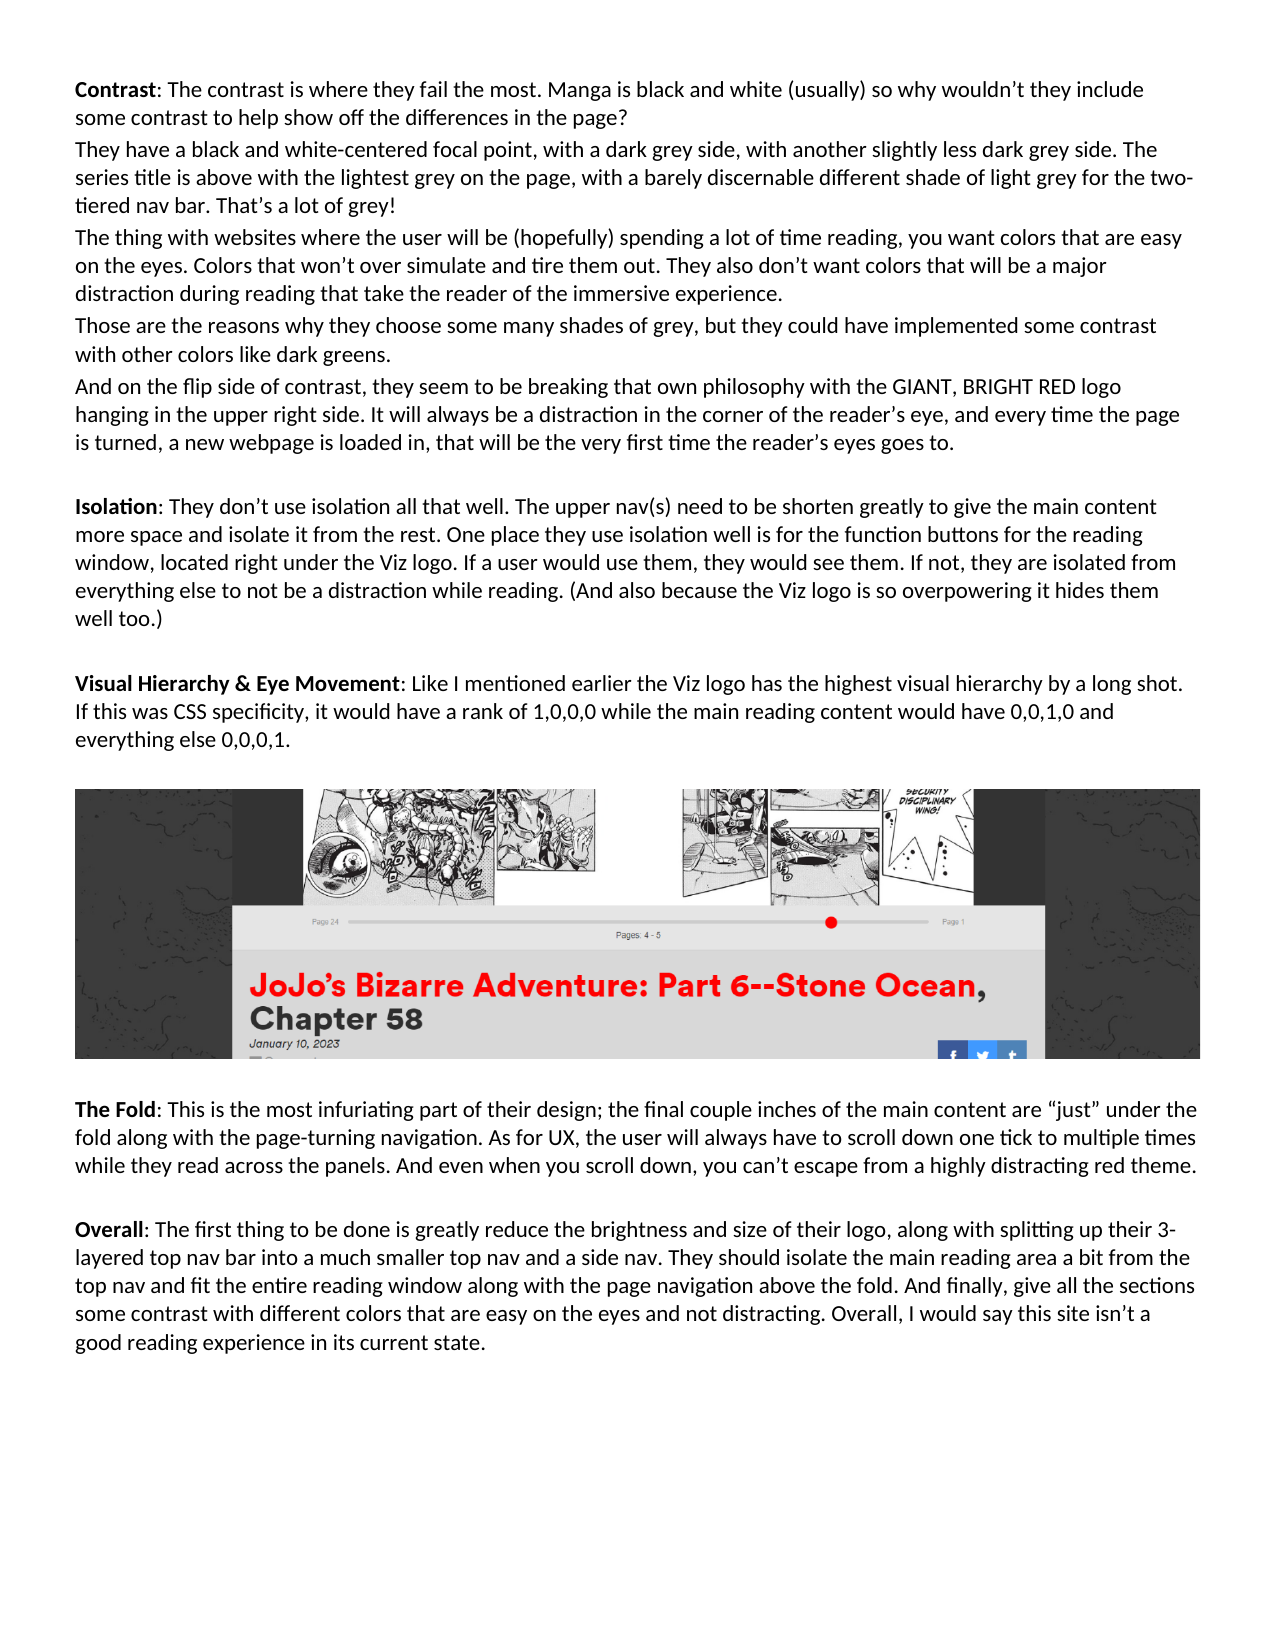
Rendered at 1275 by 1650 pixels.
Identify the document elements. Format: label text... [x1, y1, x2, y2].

text And on the flip side of contrast, they seem to be breaking that own philosophy with the GIANT, BRIGHT RED logo hanging in the upper right side. It will always be a distraction in the corner of the reader’s eye, and every time the page is turned, a new webpage is loaded in, that will be the very first time the reader’s eyes goes to. [75, 372, 1200, 456]
picture [75, 789, 1200, 1059]
text Isolation: They don’t use isolation all that well. The upper nav(s) need to be shorten greatly to give the main content more space and isolate it from the rest. One place they use isolation well is for the function buttons for the reading window, located right under the Viz logo. If a user would use them, they would see them. If not, they are isolated from everything else to not be a distraction while reading. (And also because the Viz logo is so overpowering it hides them well too.) [75, 492, 1200, 632]
text Contrast: The contrast is where they fail the most. Manga is black and white (usually) so why wouldn’t they include some contrast to help show off the differences in the page? [75, 75, 1200, 131]
text Overall: The first thing to be done is greatly reduce the brightness and size of their logo, along with splitting up their 3-layered top nav bar into a much smaller top nav and a side nav. They should isolate the main reading area a bit from the top nav and fit the entire reading window along with the page navigation above the fold. And finally, give all the sections some contrast with different colors that are easy on the eyes and not distracting. Overall, I would say this site isn’t a good reading experience in its current state. [75, 1216, 1200, 1356]
text They have a black and white-centered focal point, with a dark grey side, with another slightly less dark grey side. The series title is above with the lightest grey on the page, with a barely discernable different shade of light grey for the two-tiered nav bar. That’s a lot of grey! [75, 135, 1200, 219]
text Visual Hierarchy & Eye Movement: Like I mentioned earlier the Viz logo has the highest visual hierarchy by a long shot. If this was CSS specificity, it would have a rank of 1,0,0,0 while the main reading content would have 0,0,1,0 and everything else 0,0,0,1. [75, 669, 1200, 753]
text The Fold: This is the most infuriating part of their design; the final couple inches of the main content are “just” under the fold along with the page-turning navigation. As for UX, the user will always have to scroll down one tick to multiple times while they read across the panels. And even when you scroll down, you can’t escape from a highly distracting red theme. [75, 1095, 1200, 1179]
text The thing with websites where the user will be (hopefully) spending a lot of time reading, you want colors that are easy on the eyes. Colors that won’t over simulate and tire them out. They also don’t want colors that will be a major distraction during reading that take the reader of the immersive experience. [75, 223, 1200, 307]
text Those are the reasons why they choose some many shades of grey, but they could have implemented some contrast with other colors like dark greens. [75, 312, 1200, 368]
